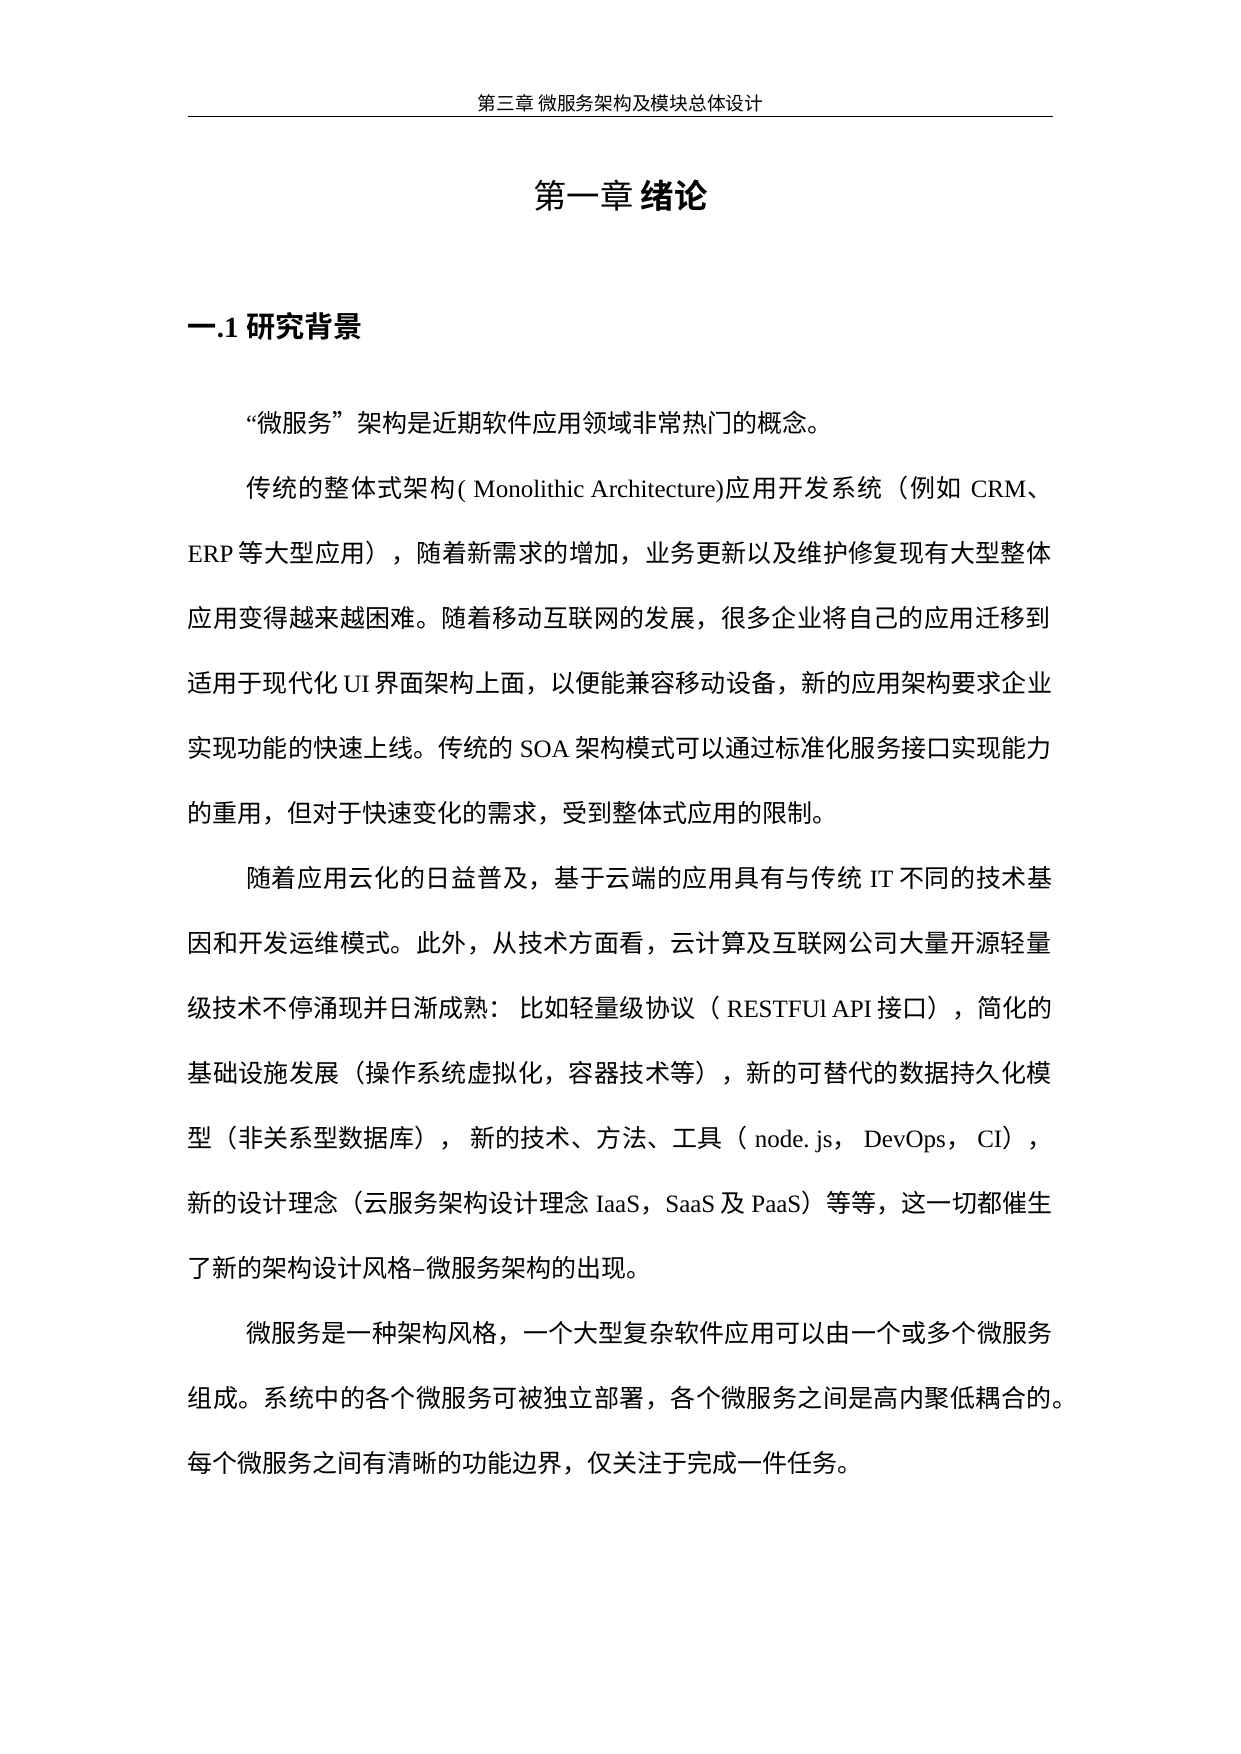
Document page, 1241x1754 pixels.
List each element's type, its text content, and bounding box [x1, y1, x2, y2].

text 研究背景 [187, 292, 1053, 357]
text “微服务”架构是近期软件应用领域非常热门的概念。 [187, 389, 1053, 454]
text 微服务是一种架构风格，一个大型复杂软件应用可以由一个或多个微服务组成。系统中的各个微服务可被独立部署，各个微服务之间是高内聚低耦合的。每个微服务之间有清晰的功能边界，仅关注于完成一件任务。 [187, 1299, 1053, 1494]
text 传统的整体式架构( Monolithic Architecture)应用开发系统（例如 CRM、 ERP等大型应用），随着新需求的增加，业务更新以及维护修复现有大型整体应用变得越来越困难。随着移动互联网的发展，很多企业将自己的应用迁移到适用于现代化UI界面架构上面，以便能兼容移动设备，新的应用架构要求企业实现功能的快速上线。传统的SOA架构模式可以通过标准化服务接口实现能力的重用，但对于快速变化的需求，受到整体式应用的限制。 [187, 454, 1053, 844]
text 绪论 [187, 162, 1053, 227]
text 随着应用云化的日益普及，基于云端的应用具有与传统IT不同的技术基因和开发运维模式。此外，从技术方面看，云计算及互联网公司大量开源轻量级技术不停涌现并日渐成熟： 比如轻量级协议（ RESTFUl API接口），简化的基础设施发展（操作系统虚拟化，容器技术等），新的可替代的数据持久化模型（非关系型数据库）， 新的技术、方法、工具（ node. js， DevOps， CI），新的设计理念（云服务架构设计理念 IaaS，SaaS及 PaaS）等等，这一切都催生了新的架构设计风格–微服务架构的出现。 [187, 844, 1053, 1299]
